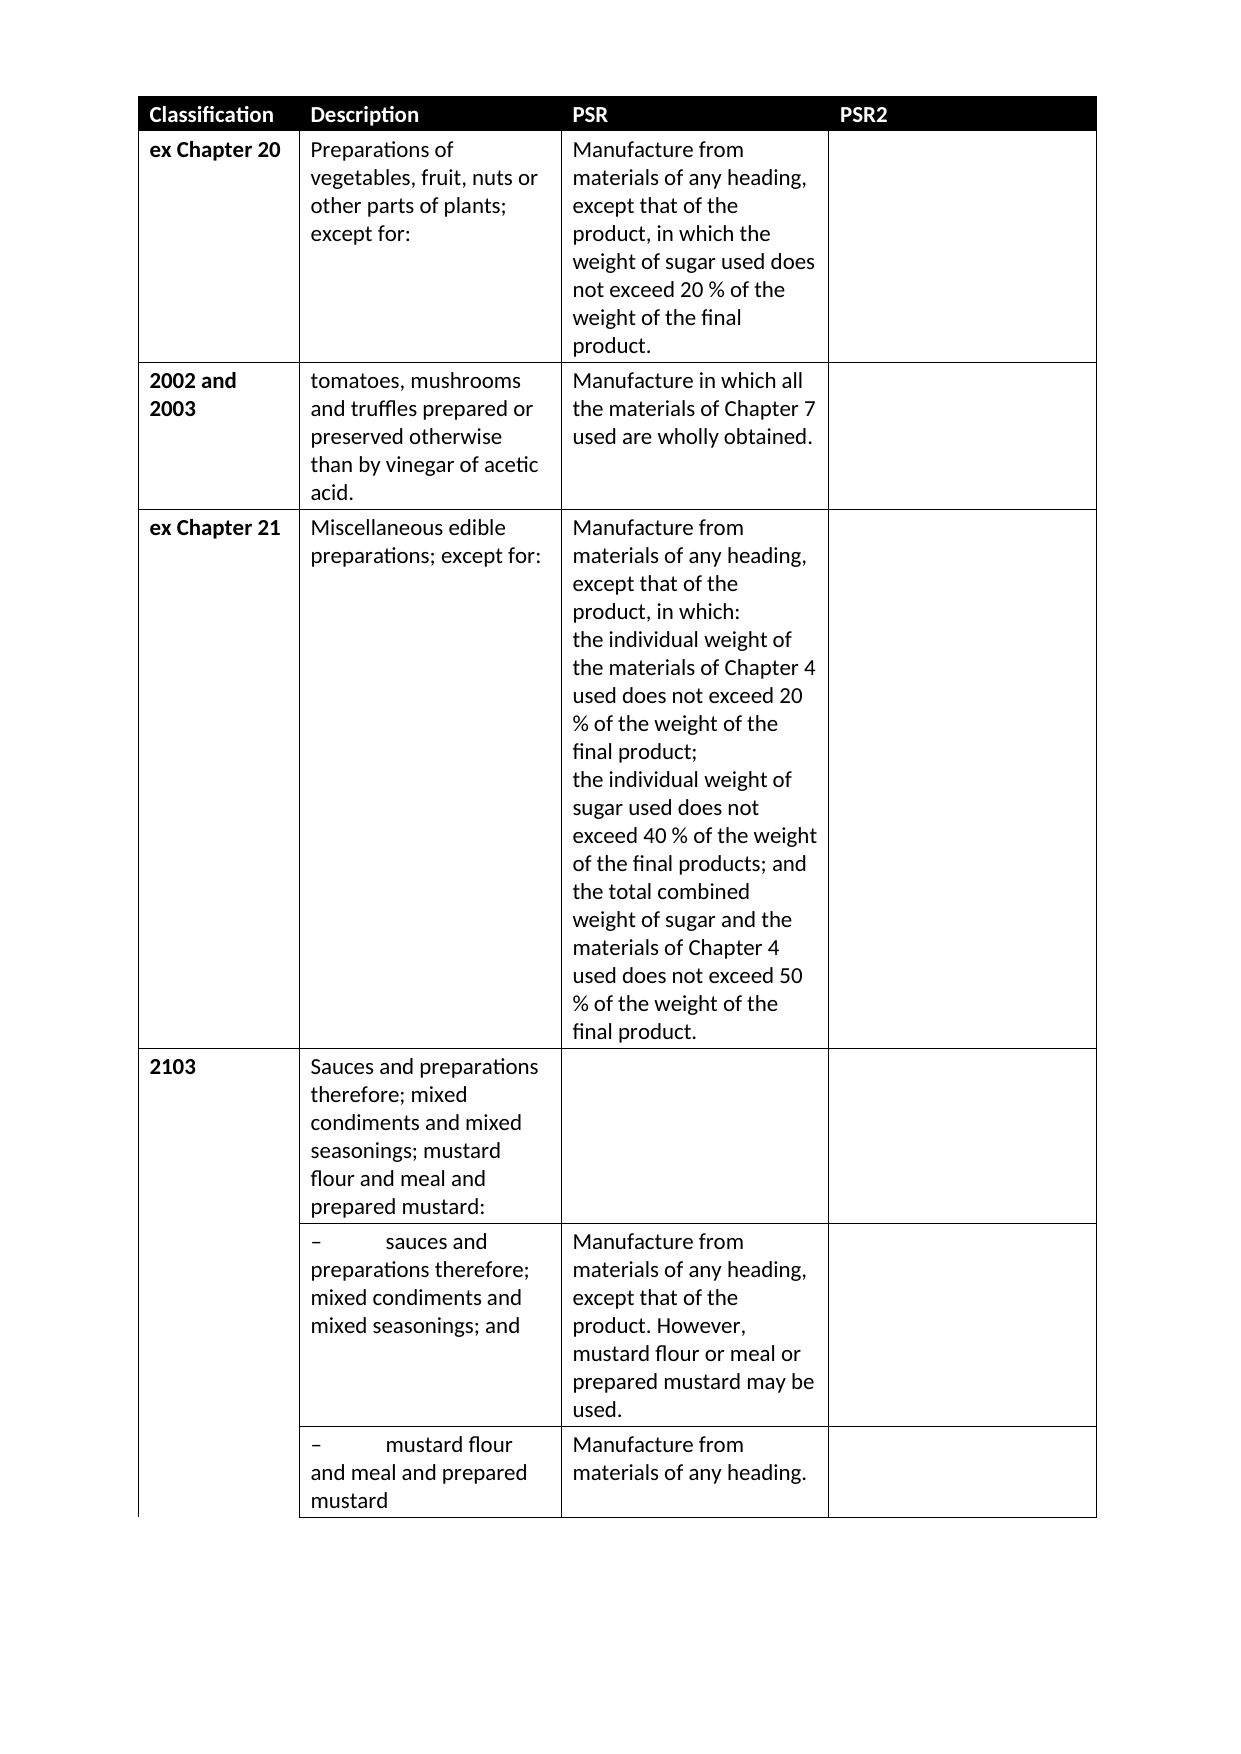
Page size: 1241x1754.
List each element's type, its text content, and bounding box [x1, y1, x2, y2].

table_cell tomatoes, mushrooms and truffles prepared or preserved otherwise than by vinegar of acetic acid. [300, 363, 561, 509]
table_cell – sauces and preparations therefore; mixed condiments and mixed seasonings; and [300, 1224, 561, 1426]
table_cell ex Chapter 20 [139, 131, 299, 362]
table_cell 2002 and 2003 [139, 363, 299, 509]
table_cell Manufacture from materials of any heading, except that of the product, in which: the individual weight of the materials of Chapter 4 used does not exceed 20 % of the weight of the final product; the individual weight of sugar used does not exceed 40 % of the weight of the final products; and the total combined weight of sugar and the materials of Chapter 4 used does not exceed 50 % of the weight of the final product. [562, 510, 828, 1048]
table_cell [562, 1049, 828, 1223]
table_cell Sauces and preparations therefore; mixed condiments and mixed seasonings; mustard flour and meal and prepared mustard: [300, 1049, 561, 1223]
table_cell [829, 1224, 1096, 1426]
table_cell Manufacture from materials of any heading. [562, 1427, 828, 1517]
table_header Classification [139, 97, 299, 131]
table_cell [829, 510, 1096, 1048]
table_header PSR [562, 97, 828, 131]
table_header Description [300, 97, 561, 131]
table_cell [829, 1049, 1096, 1223]
table_cell ex Chapter 21 [139, 510, 299, 1048]
table_header PSR2 [829, 97, 1096, 131]
table_cell Preparations of vegetables, fruit, nuts or other parts of plants; except for: [300, 131, 561, 362]
table_cell Miscellaneous edible preparations; except for: [300, 510, 561, 1048]
table_cell [829, 363, 1096, 509]
table_cell [829, 1427, 1096, 1517]
table_cell – mustard flour and meal and prepared mustard [300, 1427, 561, 1517]
table_cell 2103 [139, 1049, 299, 1517]
table_cell Manufacture in which all the materials of Chapter 7 used are wholly obtained. [562, 363, 828, 509]
table_cell Manufacture from materials of any heading, except that of the product. However, mustard flour or meal or prepared mustard may be used. [562, 1224, 828, 1426]
table_cell [829, 131, 1096, 362]
table_cell Manufacture from materials of any heading, except that of the product, in which the weight of sugar used does not exceed 20 % of the weight of the final product. [562, 131, 828, 362]
